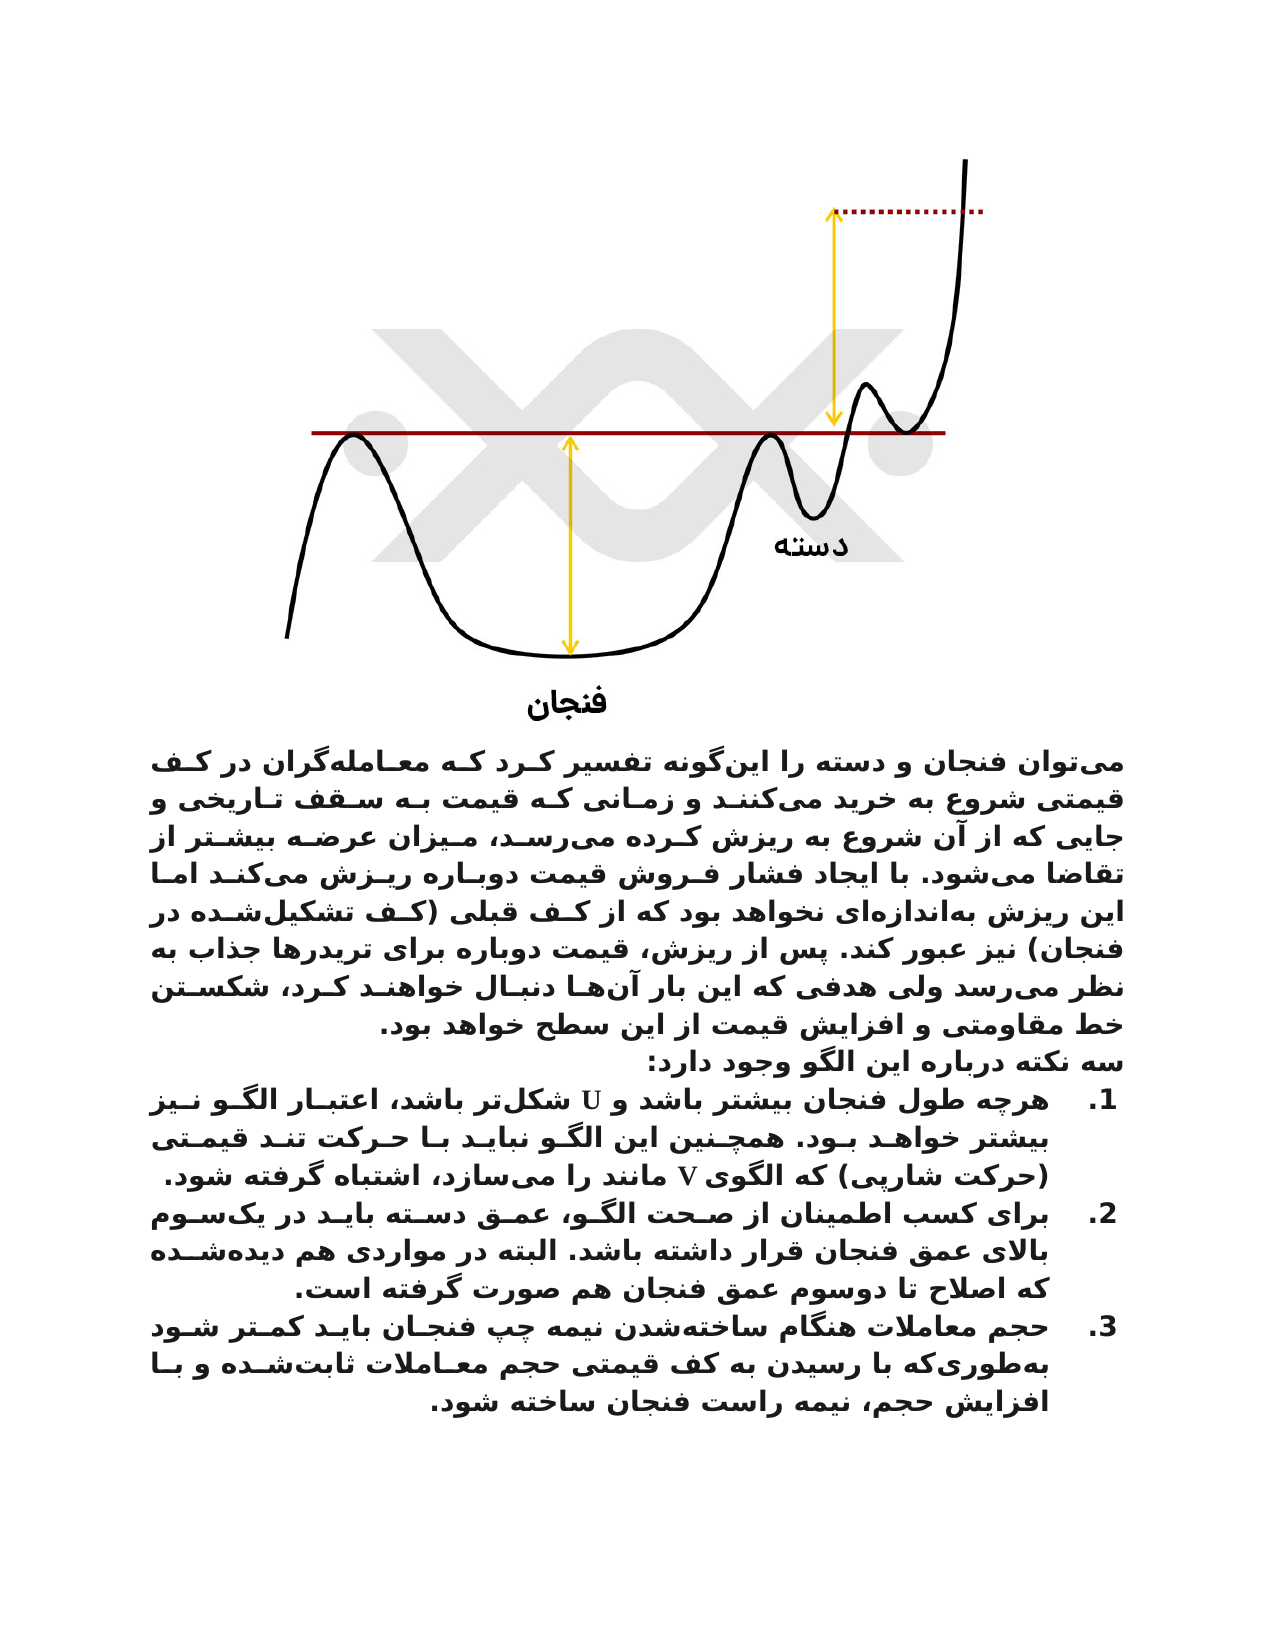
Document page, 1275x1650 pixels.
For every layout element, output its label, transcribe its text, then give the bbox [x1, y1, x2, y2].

list برای کسب اطمینان از صحت الگو، عمق دسته باید در یک‌سوم بالای عمق فنجان قرار داشته باشد. البته در مواردی هم دیده‌شده که اصلاح تا دوسوم عمق فنجان هم صورت گرفته است. [150, 1197, 1087, 1305]
list هرچه طول فنجان بیشتر باشد و U شکل‌تر باشد، اعتبار الگو نیز بیشتر خواهد بود. همچنین این الگو نباید با حرکت تند قیمتی (حرکت شارپی) که الگوی V مانند را می‌سازد، اشتباه گرفته شود. [150, 1083, 1087, 1192]
text سه نکته درباره این الگو وجود دارد: [150, 1046, 1125, 1078]
text می‌توان فنجان و دسته را این‌گونه تفسیر کرد که معامله‌گران در کف قیمتی شروع به خرید می‌کنند و زمانی که قیمت به سقف تاریخی و جایی که از آن شروع به ریزش کرده می‌رسد، میزان عرضه بیشتر از تقاضا می‌شود. با ایجاد فشار فروش قیمت دوباره ریزش می‌کند اما این ریزش به‌اندازه‌ای نخواهد بود که از کف قبلی (کف تشکیل‌شده در فنجان) نیز عبور کند. پس از ریزش، قیمت دوباره برای تریدرها جذاب به نظر می‌رسد ولی هدفی که این بار آن‌ها دنبال خواهند کرد، شکستن خط مقاومتی و افزایش قیمت از این سطح خواهد بود. [150, 745, 1125, 1041]
list حجم معاملات هنگام ساخته‌شدن نیمه چپ فنجان باید کمتر شود به‌طوری‌که با رسیدن به کف قیمتی حجم معاملات ثابت‌شده و با افزایش حجم، نیمه راست فنجان ساخته شود. [150, 1310, 1087, 1418]
picture [280, 150, 995, 741]
